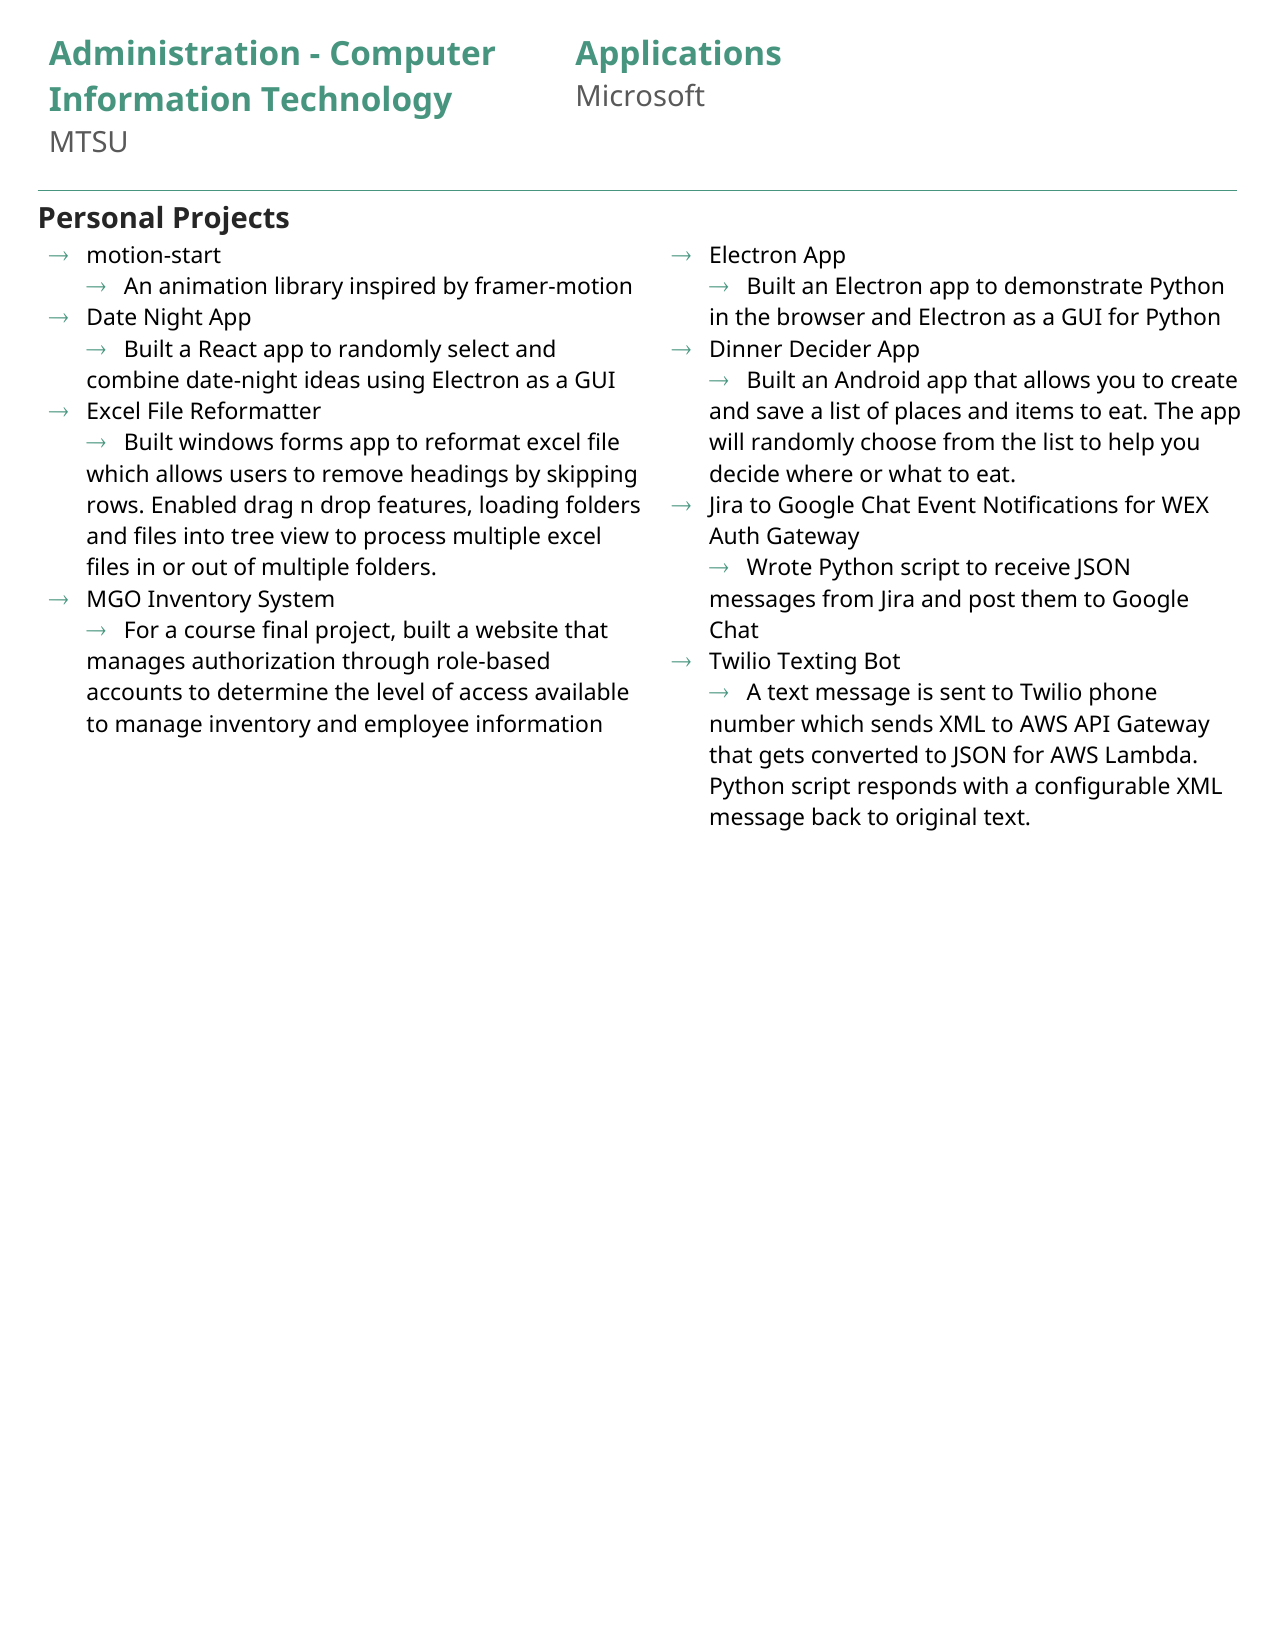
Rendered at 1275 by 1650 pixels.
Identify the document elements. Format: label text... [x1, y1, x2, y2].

table_header Education Dec 2018 Bachelor of Business Administration - Computer Information Technology MTSU [38, 30, 564, 165]
table_header Electron App Built an Electron app to demonstrate Python in the browser and Electron as a GUI for Python Dinner Decider App Built an Android app that allows you to create and save a list of places and items to eat. The app will randomly choose from the list to help you decide where or what to eat. Jira to Google Chat Event Notifications for WEX Auth Gateway Wrote Python script to receive JSON messages from Jira and post them to Google Chat Twilio Texting Bot A text message is sent to Twilio phone number which sends XML to AWS API Gateway that gets converted to JSON for AWS Lambda. Python script responds with a configurable XML message back to original text. [660, 239, 1254, 862]
subtitle Personal Projects [37, 191, 1237, 237]
table_header motion-start An animation library inspired by framer-motion Date Night App Built a React app to randomly select and combine date-night ideas using Electron as a GUI Excel File Reformatter Built windows forms app to reformat excel file which allows users to remove headings by skipping rows. Enabled drag n drop features, loading folders and files into tree view to process multiple excel files in or out of multiple folders. MGO Inventory System For a course final project, built a website that manages authorization through role-based accounts to determine the level of access available to manage inventory and employee information [38, 239, 660, 862]
table_header Certifications Feb 2020 Developing ASP.NET MVC Web Applications Microsoft [564, 30, 1249, 165]
